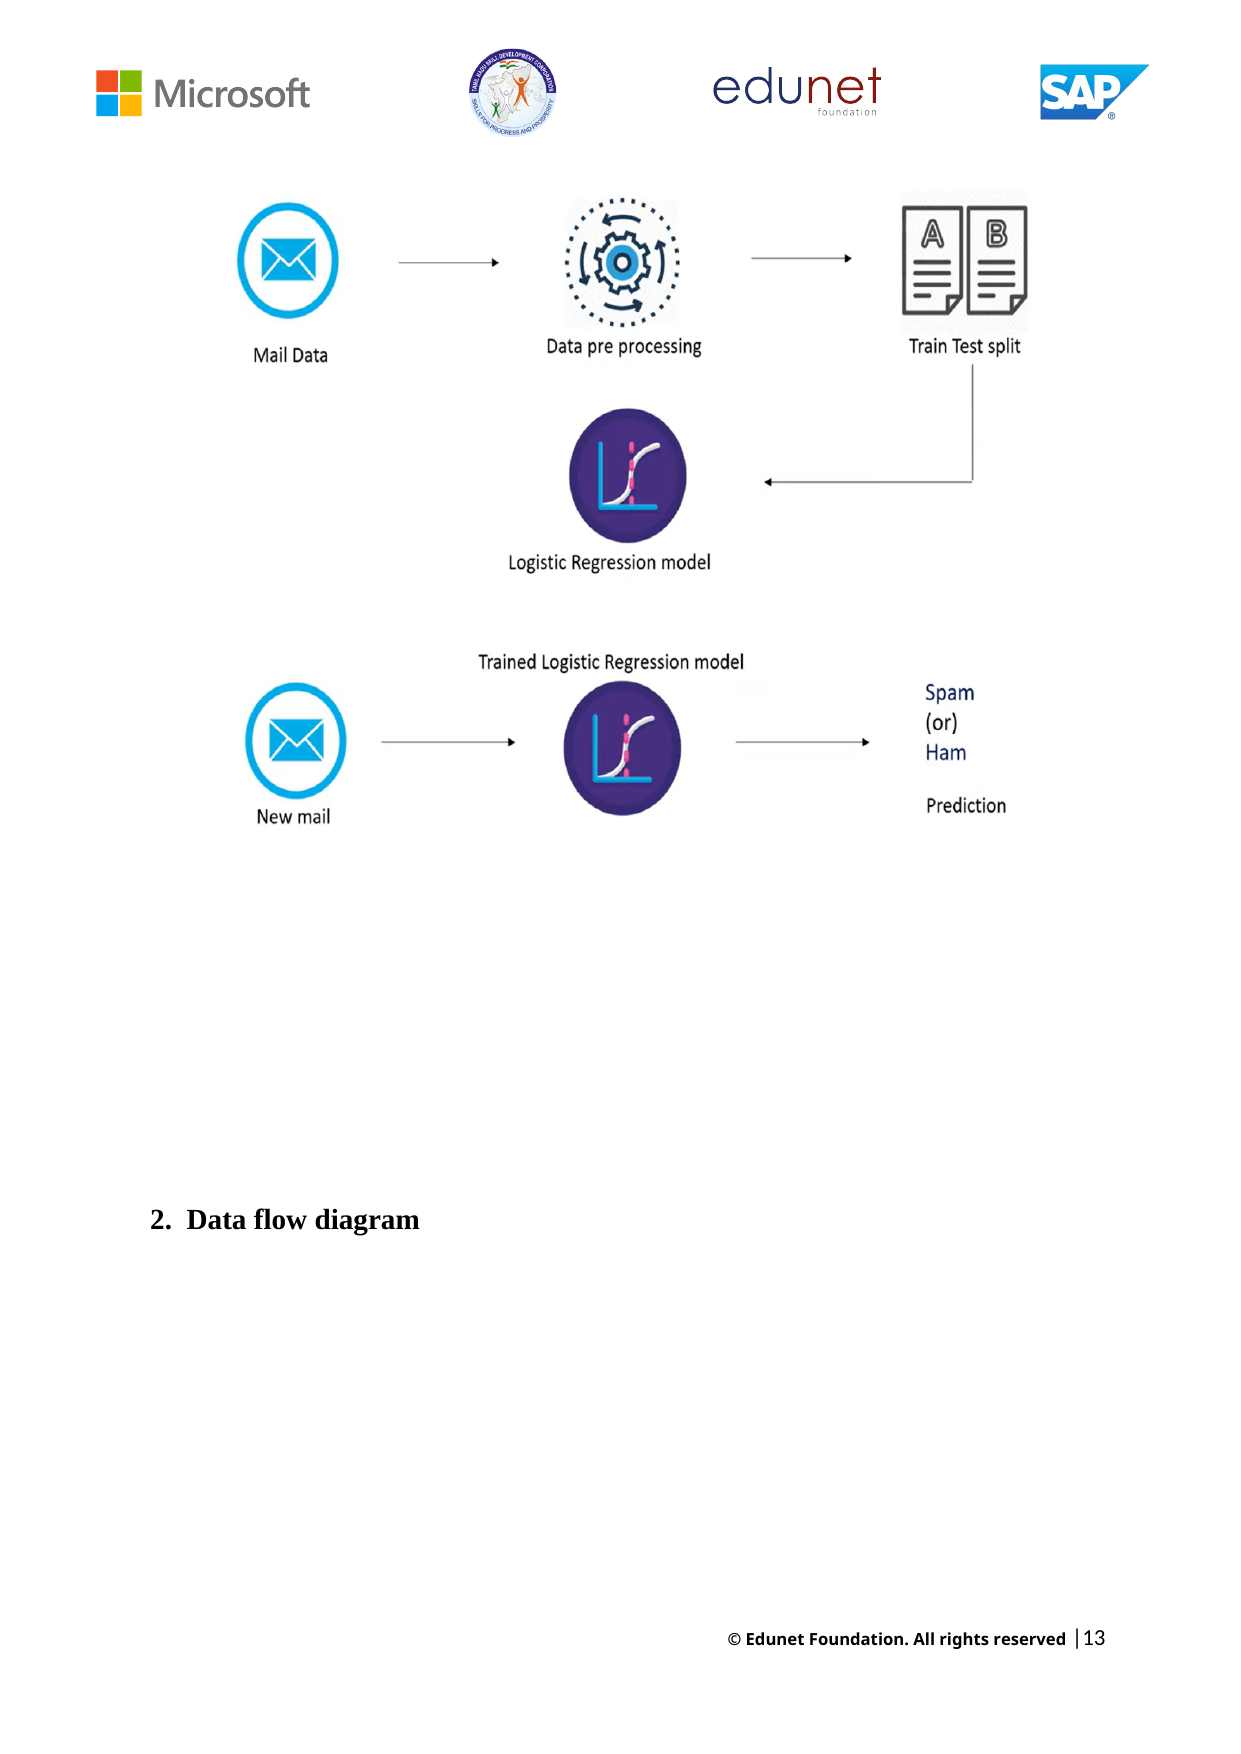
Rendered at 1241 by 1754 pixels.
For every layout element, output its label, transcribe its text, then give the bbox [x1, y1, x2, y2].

picture [1039, 63, 1151, 121]
picture [91, 65, 316, 121]
text 2. Data flow diagram [150, 1202, 1105, 1236]
picture [466, 45, 558, 138]
picture [196, 174, 1040, 851]
picture [706, 60, 889, 122]
